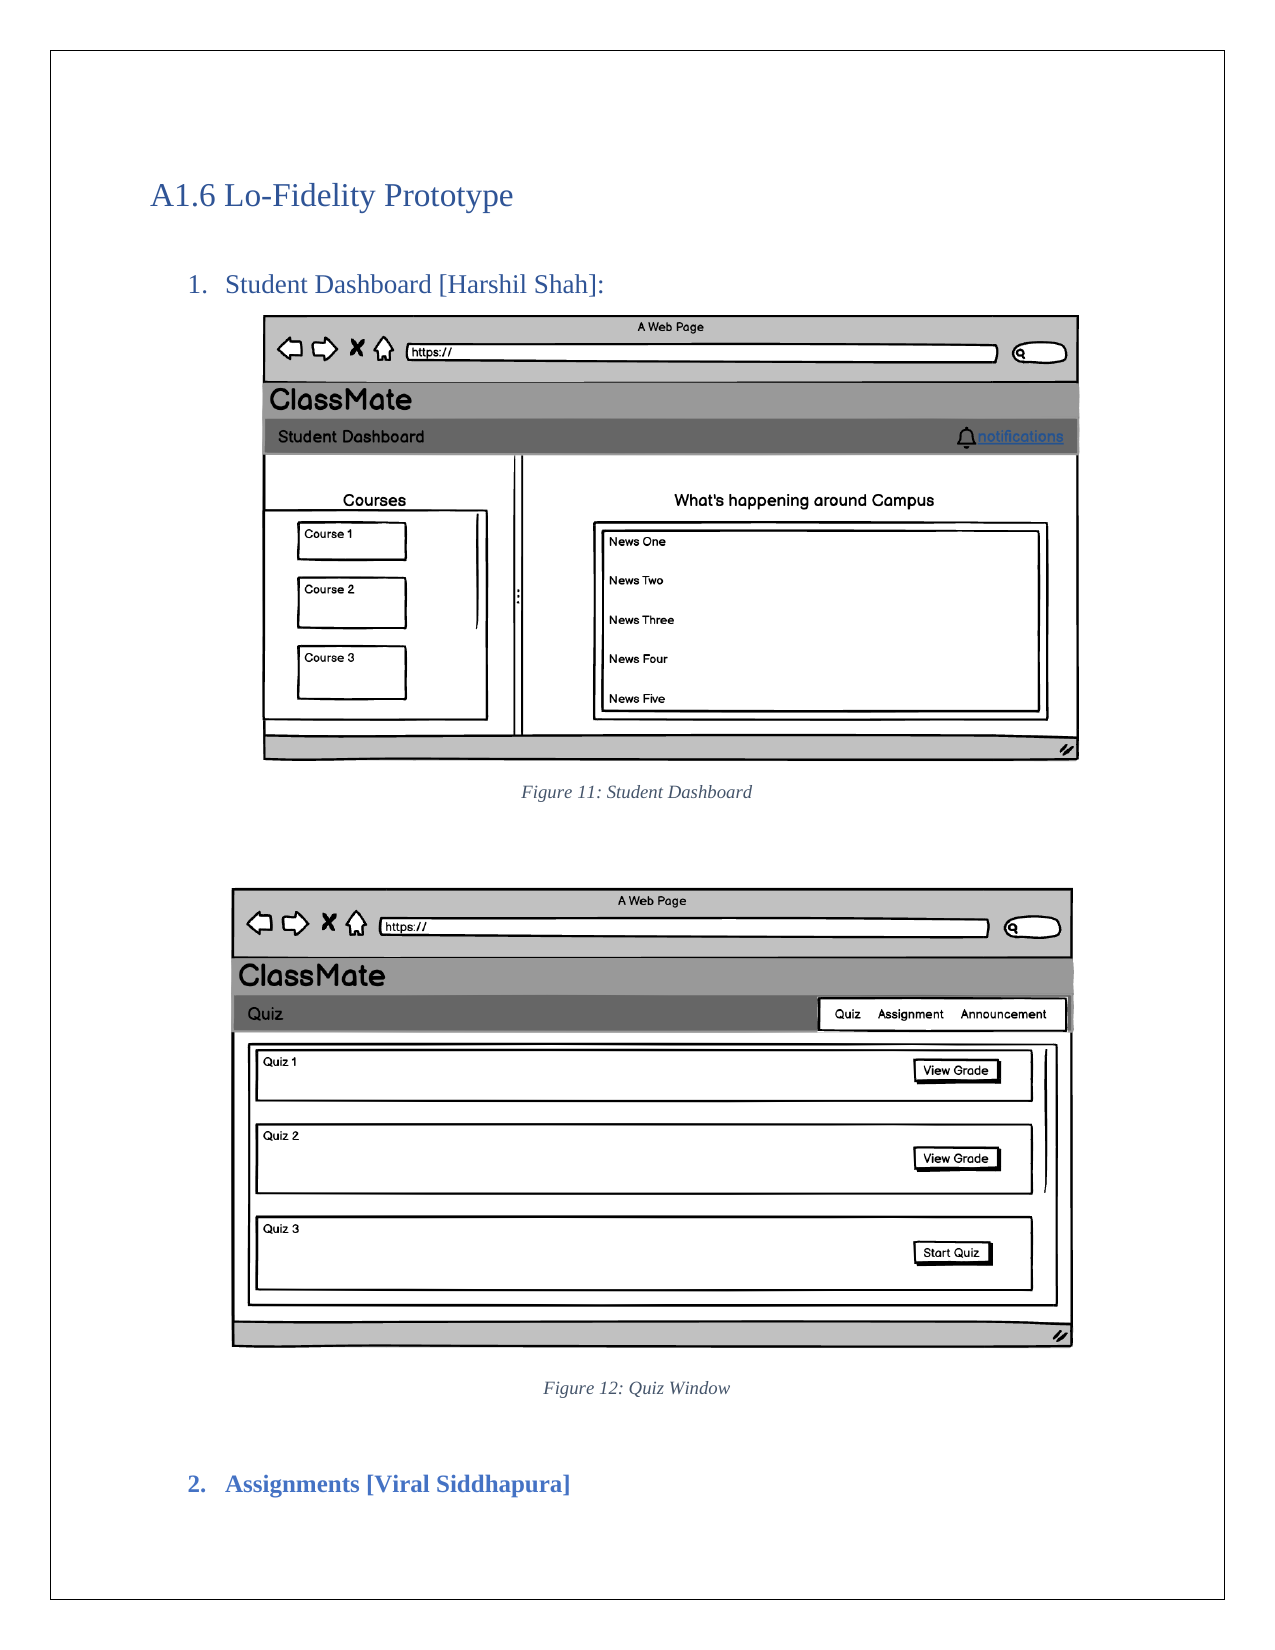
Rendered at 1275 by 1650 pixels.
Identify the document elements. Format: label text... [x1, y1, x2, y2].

text Figure : Student Dashboard [150, 781, 1125, 803]
text Figure : Quiz Window [150, 1377, 1125, 1399]
picture [225, 298, 1112, 779]
subtitle A1.6 Lo-Fidelity Prototype [150, 175, 1125, 213]
picture [211, 871, 1093, 1358]
list Assignments [Viral Siddhapura] [187, 1469, 1125, 1498]
